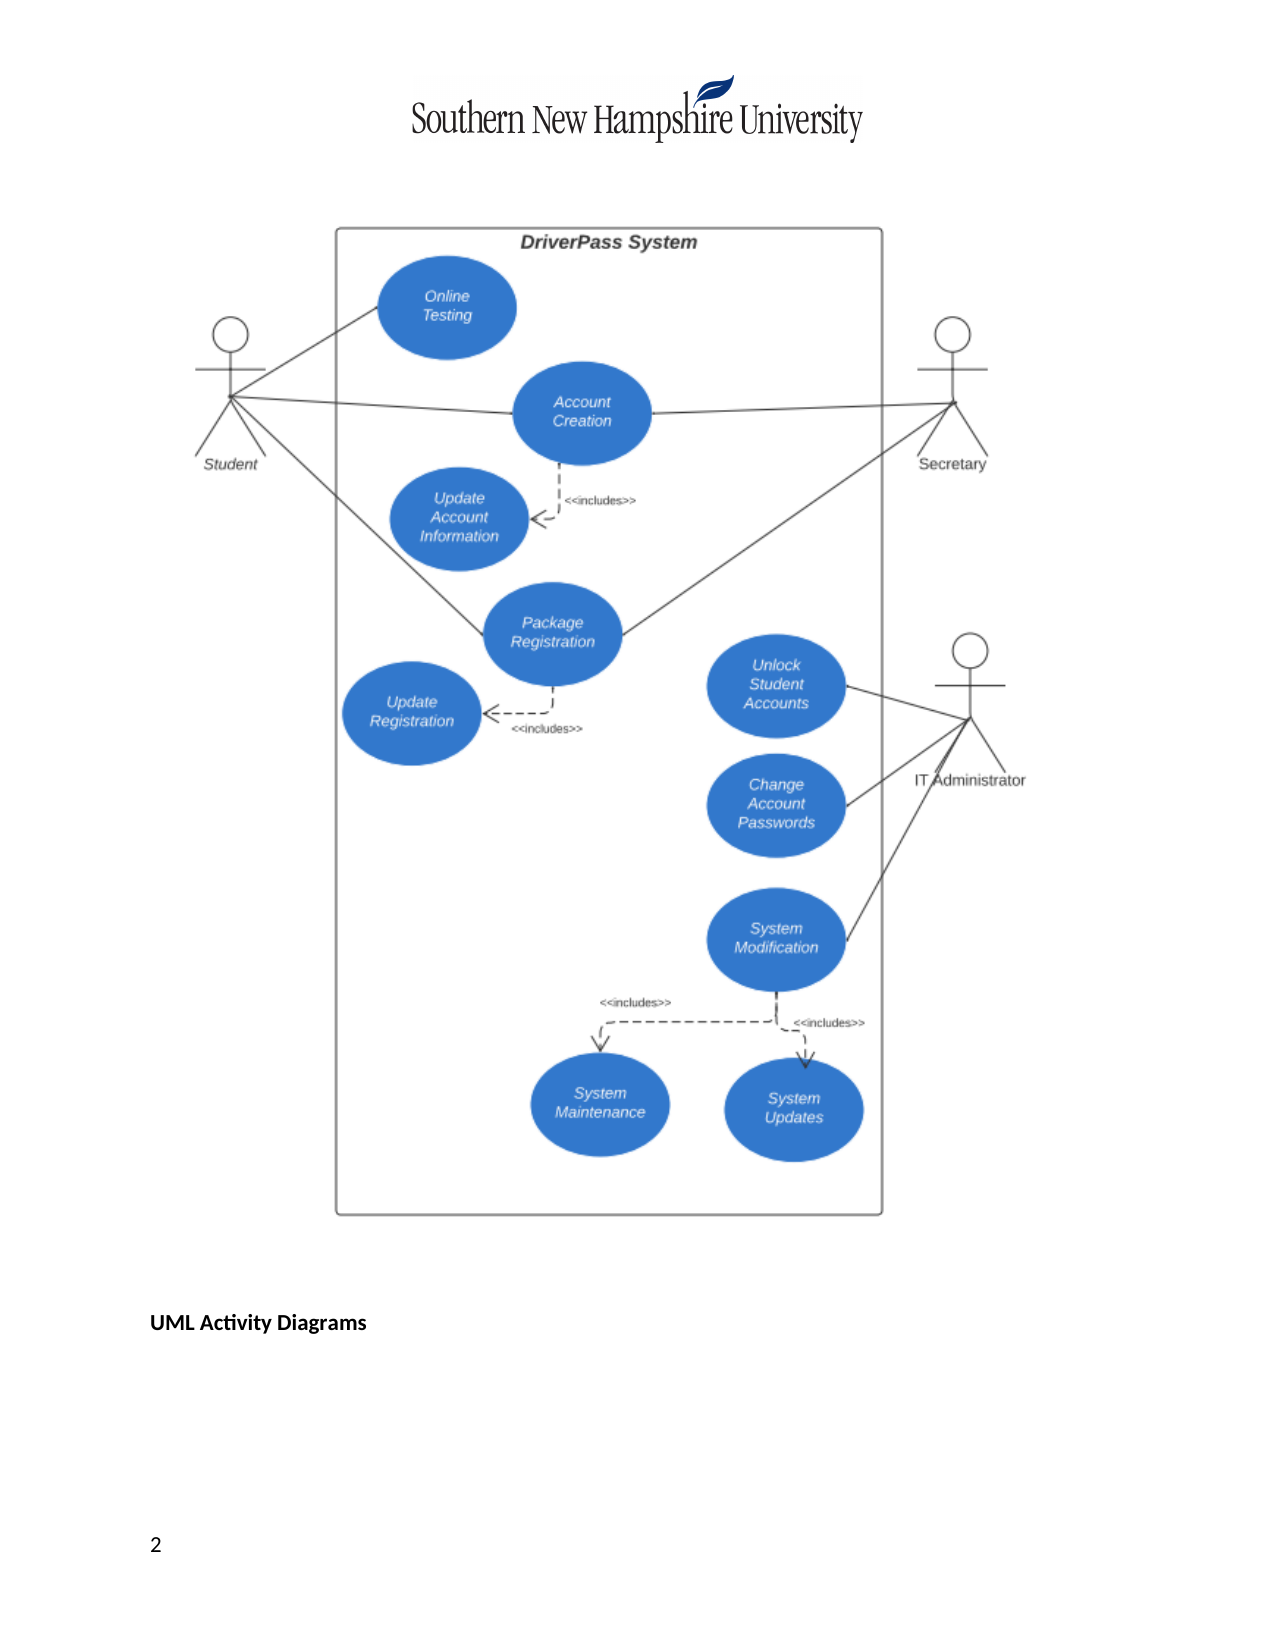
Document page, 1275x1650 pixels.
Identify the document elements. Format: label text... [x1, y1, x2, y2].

picture [412, 75, 863, 143]
picture [150, 158, 1125, 1309]
subtitle UML Activity Diagrams [150, 1309, 1125, 1336]
